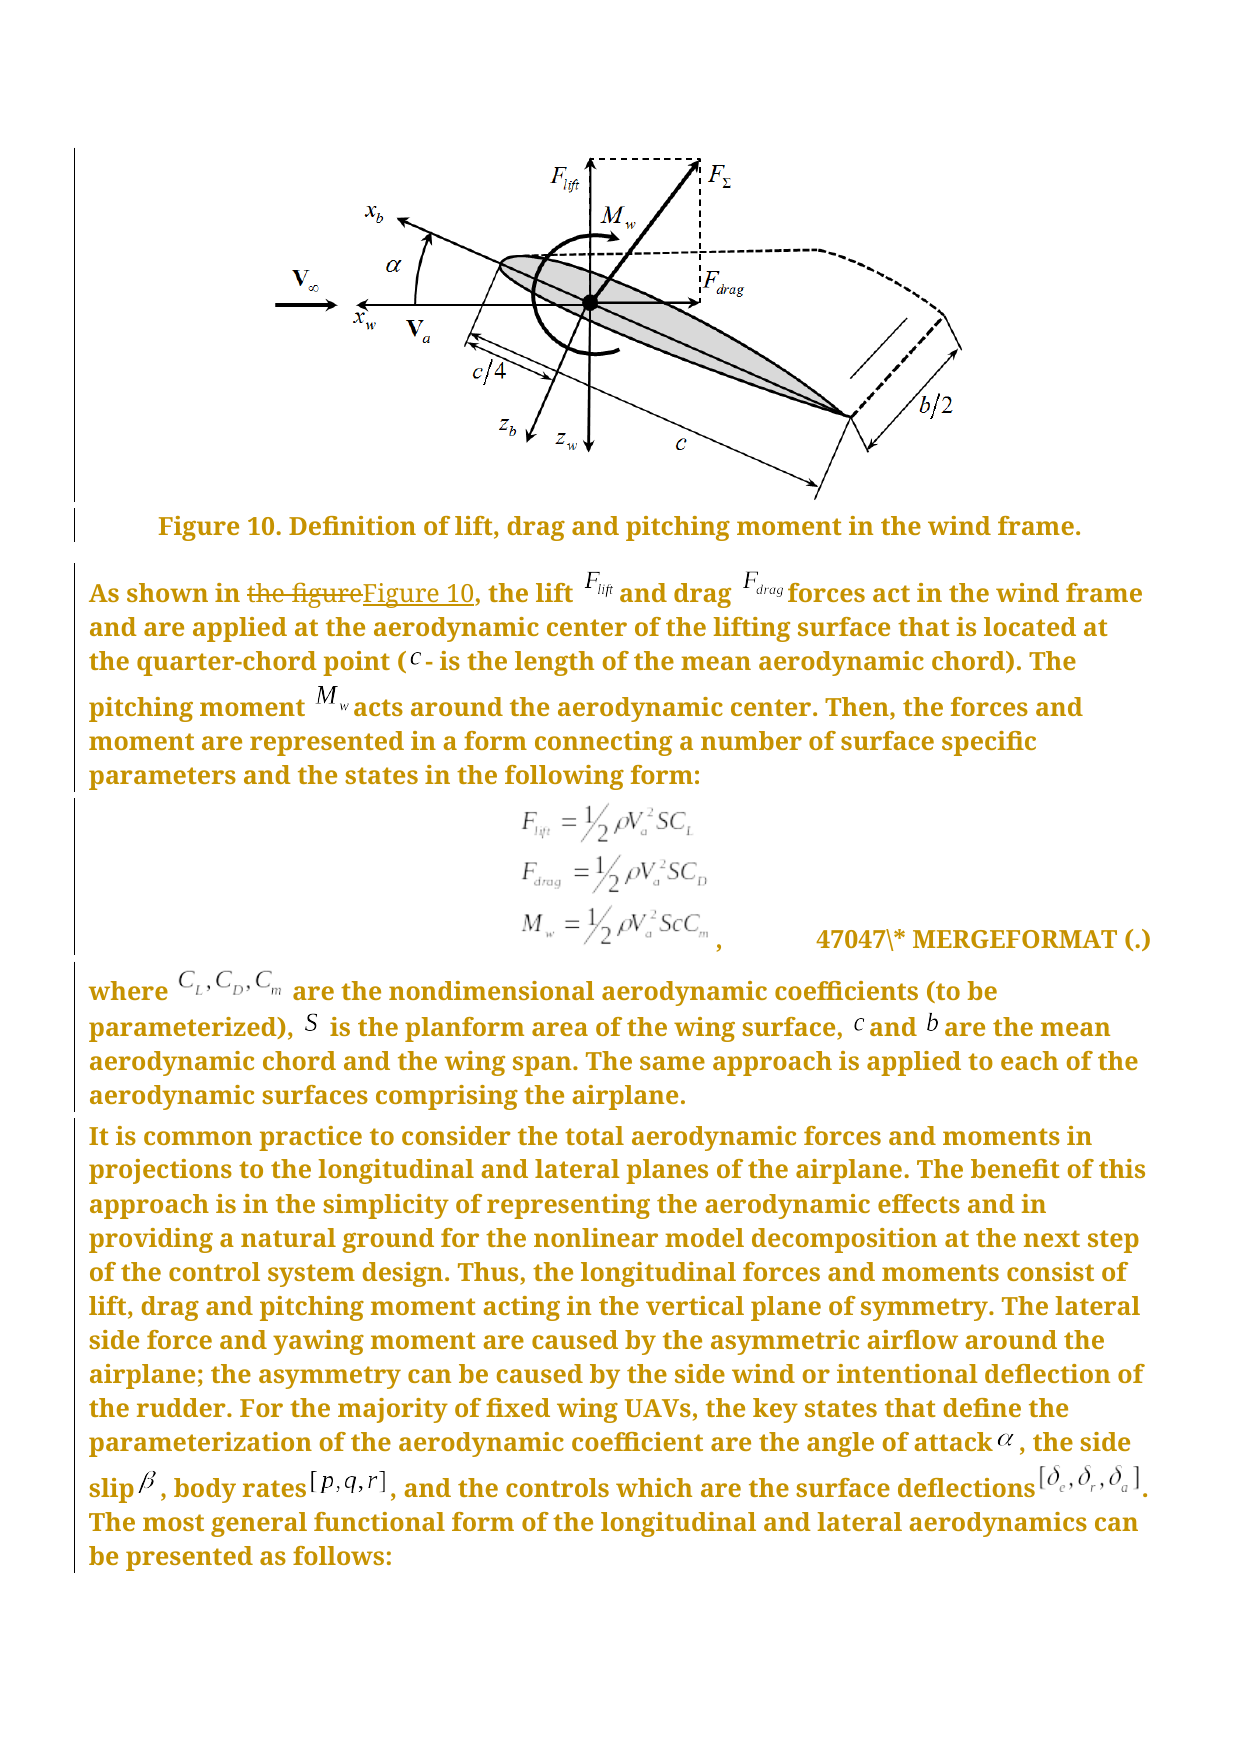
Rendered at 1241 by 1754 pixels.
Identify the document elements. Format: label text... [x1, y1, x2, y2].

text , [89, 798, 1152, 955]
text Figure 10. Definition of lift, drag and pitching moment in the wind frame. [89, 508, 1152, 542]
text where are the nondimensional aerodynamic coefficients (to be parameterized), is the planform area of the wing surface, and are the mean aerodynamic chord and the wing span. The same approach is applied to each of the aerodynamic surfaces comprising the airplane. [89, 962, 1152, 1112]
text As shown in , the lift and drag forces act in the wind frame and are applied at the aerodynamic center of the lifting surface that is located at the quarter-chord point (- is the length of the mean aerodynamic chord). The pitching moment acts around the aerodynamic center. Then, the forces and moment are represented in a form connecting a number of surface specific parameters and the states in the following form: [89, 563, 1152, 792]
text It is common practice to consider the total aerodynamic forces and moments in projections to the longitudinal and lateral planes of the airplane. The benefit of this approach is in the simplicity of representing the aerodynamic effects and in providing a natural ground for the nonlinear model decomposition at the next step of the control system design. Thus, the longitudinal forces and moments consist of lift, drag and pitching moment acting in the vertical plane of symmetry. The lateral side force and yawing moment are caused by the asymmetric airflow around the airplane; the asymmetry can be caused by the side wind or intentional deflection of the rudder. For the majority of fixed wing UAVs, the key states that define the parameterization of the aerodynamic coefficient are the angle of attack, the side slip, body rates, and the controls which are the surface deflections. The most general functional form of the longitudinal and lateral aerodynamics can be presented as follows: [89, 1118, 1152, 1573]
picture [272, 147, 968, 502]
